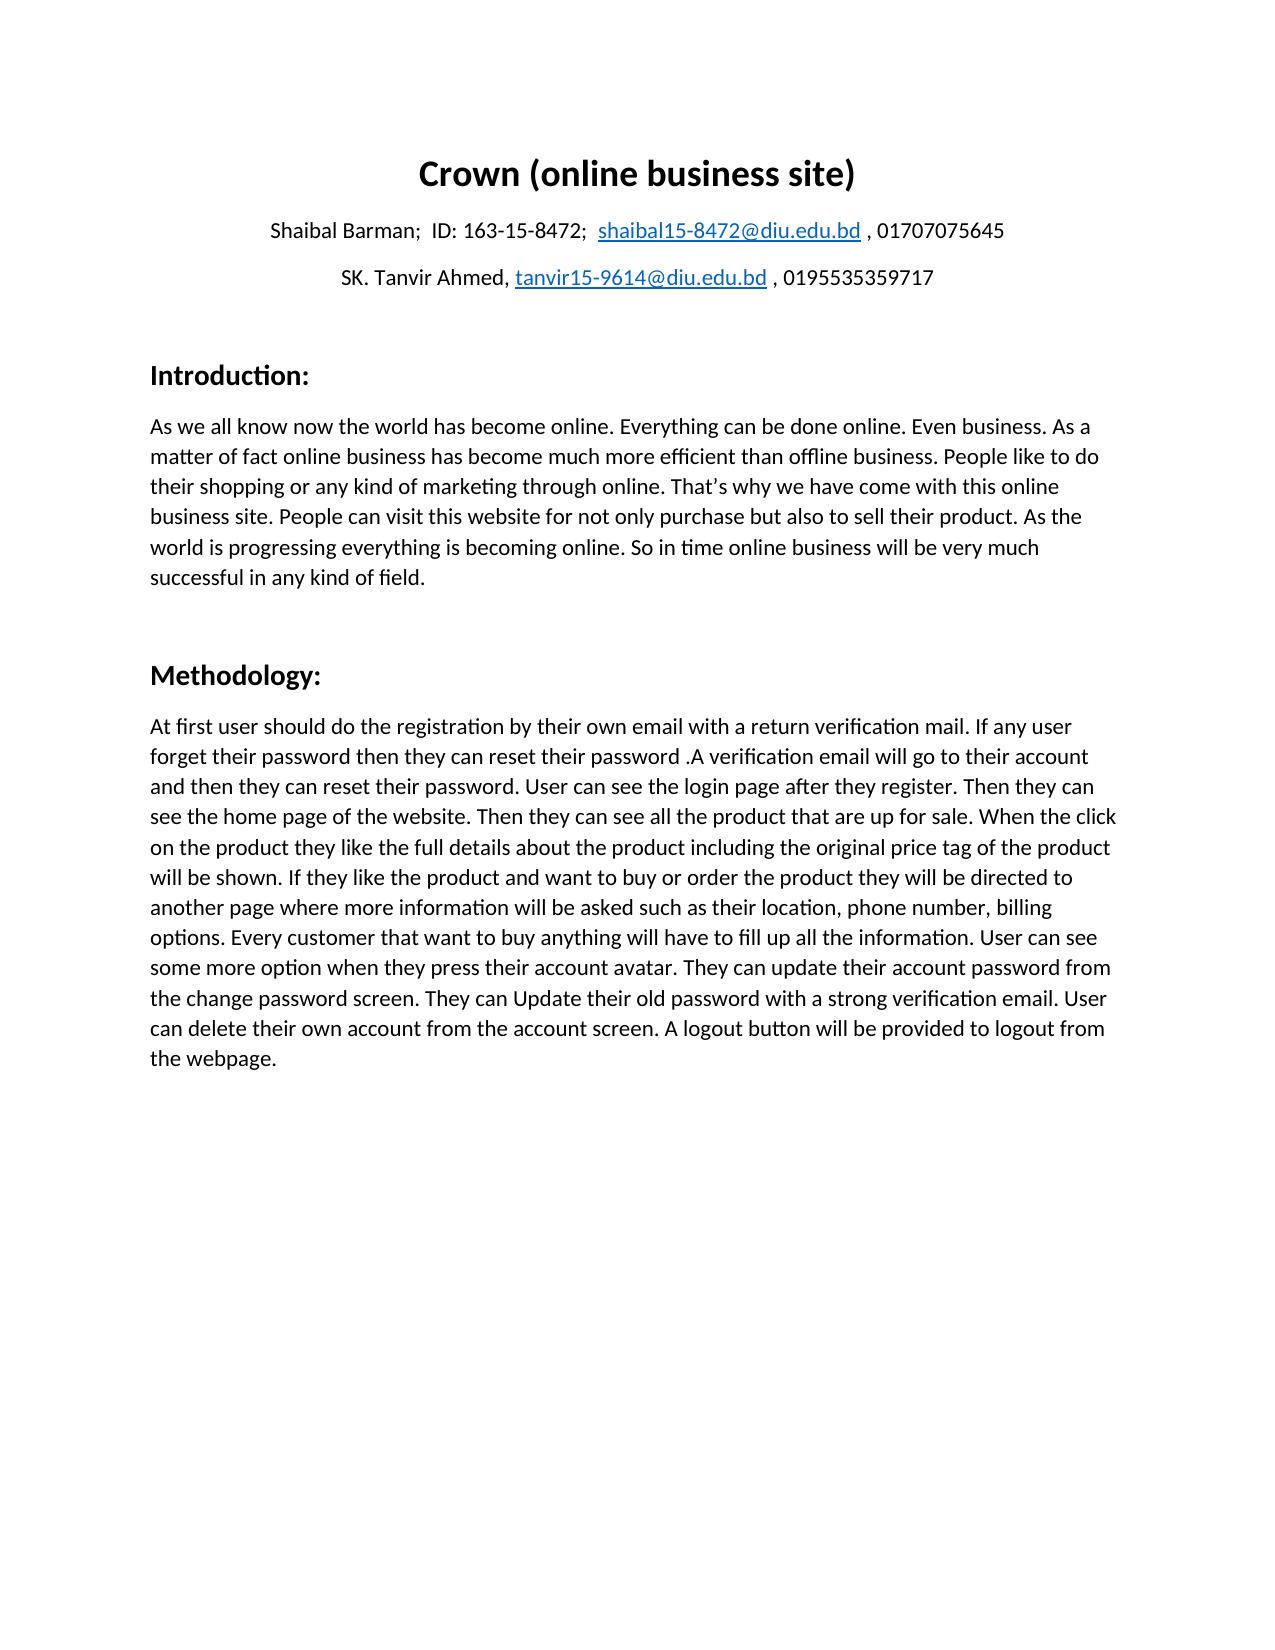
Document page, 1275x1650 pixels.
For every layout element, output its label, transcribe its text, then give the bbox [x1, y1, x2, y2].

text SK. Tanvir Ahmed, tanvir15-9614@diu.edu.bd , 0195535359717 [150, 263, 1125, 291]
text Crown (online business site) [150, 150, 1125, 196]
text Shaibal Barman; ID: 163-15-8472; shaibal15-8472@diu.edu.bd , 01707075645 [150, 216, 1125, 244]
text Introduction: [150, 357, 1125, 392]
text At first user should do the registration by their own email with a return verification mail. If any user forget their password then they can reset their password .A verification email will go to their account and then they can reset their password. User can see the login page after they register. Then they can see the home page of the website. Then they can see all the product that are up for sale. When the click on the product they like the full details about the product including the original price tag of the product will be shown. If they like the product and want to buy or order the product they will be directed to another page where more information will be asked such as their location, phone number, billing options. Every customer that want to buy anything will have to fill up all the information. User can see some more option when they press their account avatar. They can update their account password from the change password screen. They can Update their old password with a strong verification email. User can delete their own account from the account screen. A logout button will be provided to logout from the webpage. [150, 712, 1125, 1072]
text Methodology: [150, 657, 1125, 692]
text As we all know now the world has become online. Everything can be done online. Even business. As a matter of fact online business has become much more efficient than offline business. People like to do their shopping or any kind of marketing through online. That’s why we have come with this online business site. People can visit this website for not only purchase but also to sell their product. As the world is progressing everything is becoming online. So in time online business will be very much successful in any kind of field. [150, 412, 1125, 591]
